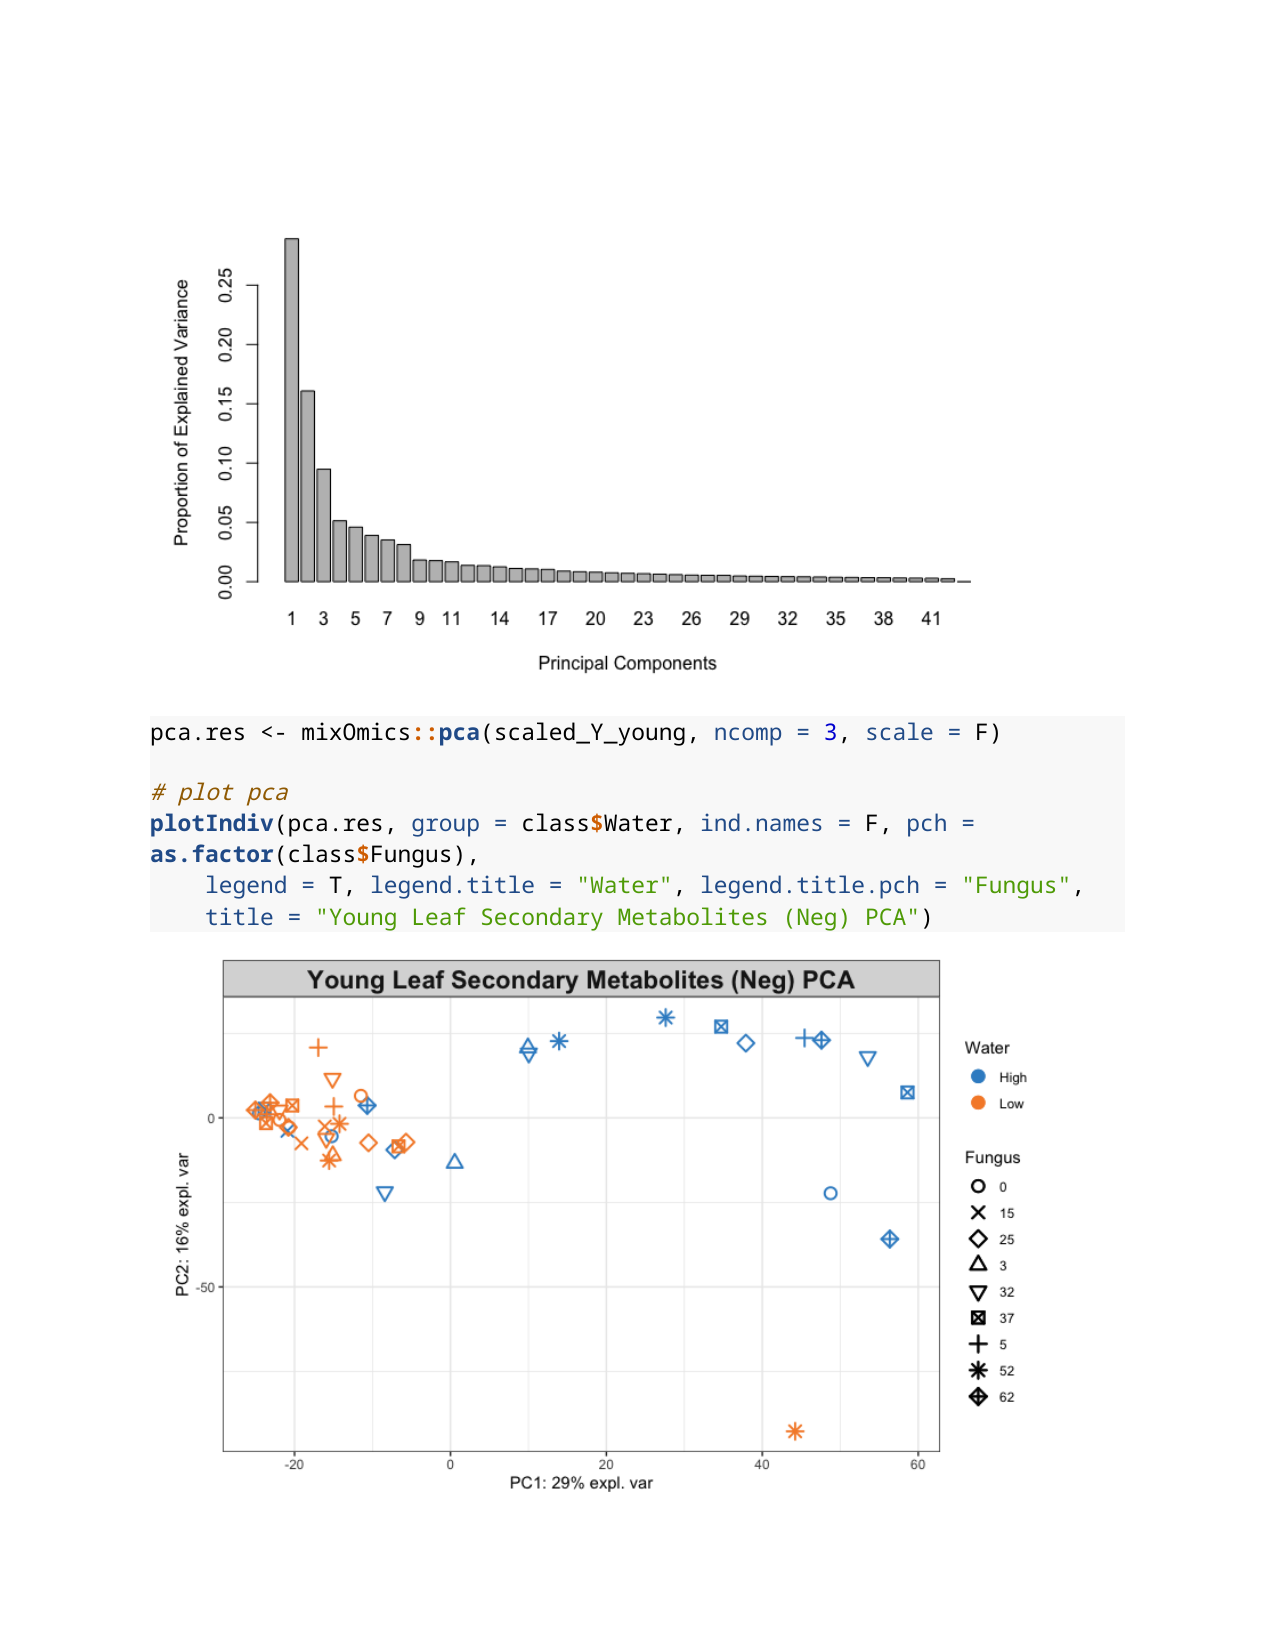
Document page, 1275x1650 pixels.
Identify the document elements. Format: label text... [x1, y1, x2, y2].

picture [168, 952, 1044, 1500]
picture [168, 150, 1044, 697]
text pca.res <- mixOmics::pca(scaled_Y_young, ncomp = 3, scale = F) # plot pca plotIndiv(pca.res, group = class$Water, ind.names = F, pch = as.factor(class$Fungus), legend = T, legend.title = "Water", legend.title.pch = "Fungus", title = "Young Leaf Secondary Metabolites (Neg) PCA") [150, 716, 1125, 932]
